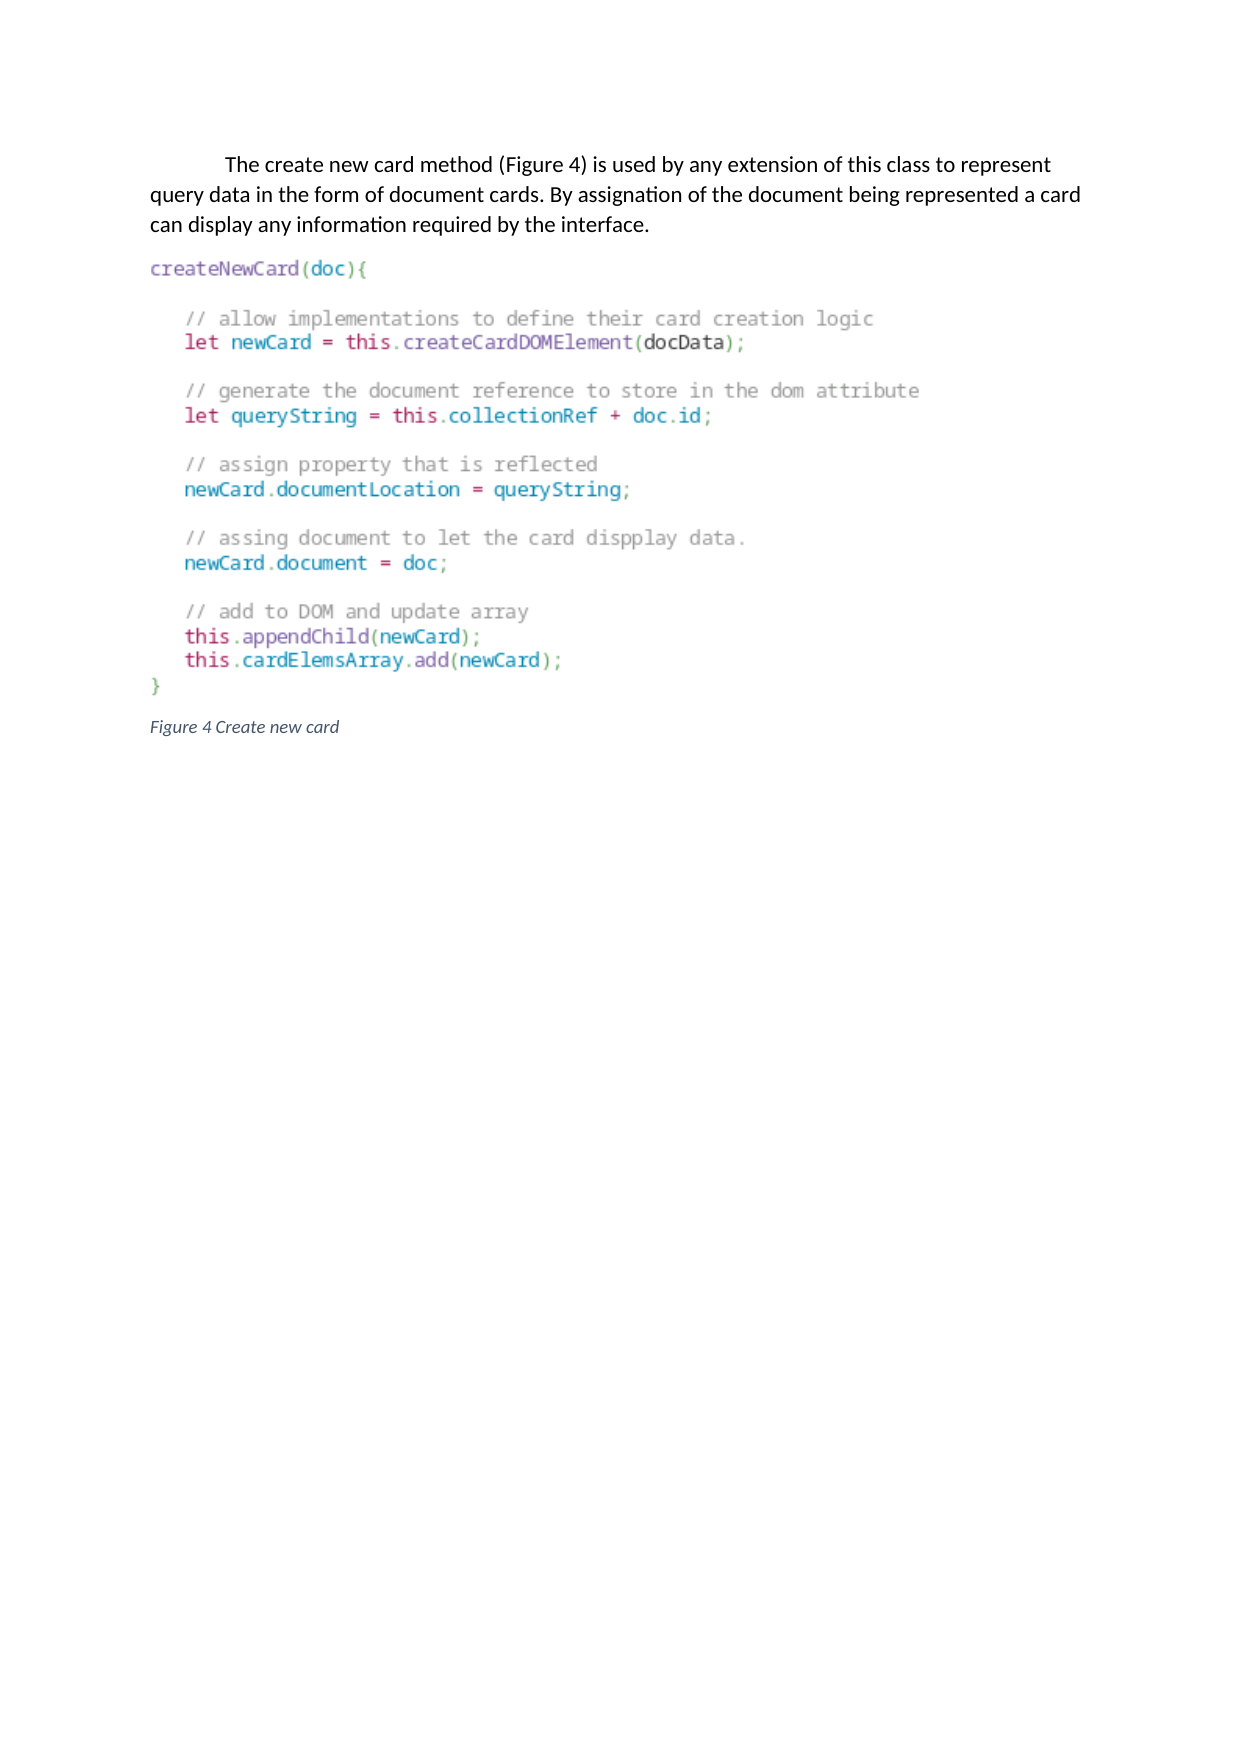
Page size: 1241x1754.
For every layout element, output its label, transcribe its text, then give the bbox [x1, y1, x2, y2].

text Figure 4 Create new card [150, 715, 1090, 738]
text The create new card method (Figure 2) is used by any extension of this class to represent query data in the form of document cards. By assignation of the document being represented a card can display any information required by the interface. [150, 150, 1090, 238]
